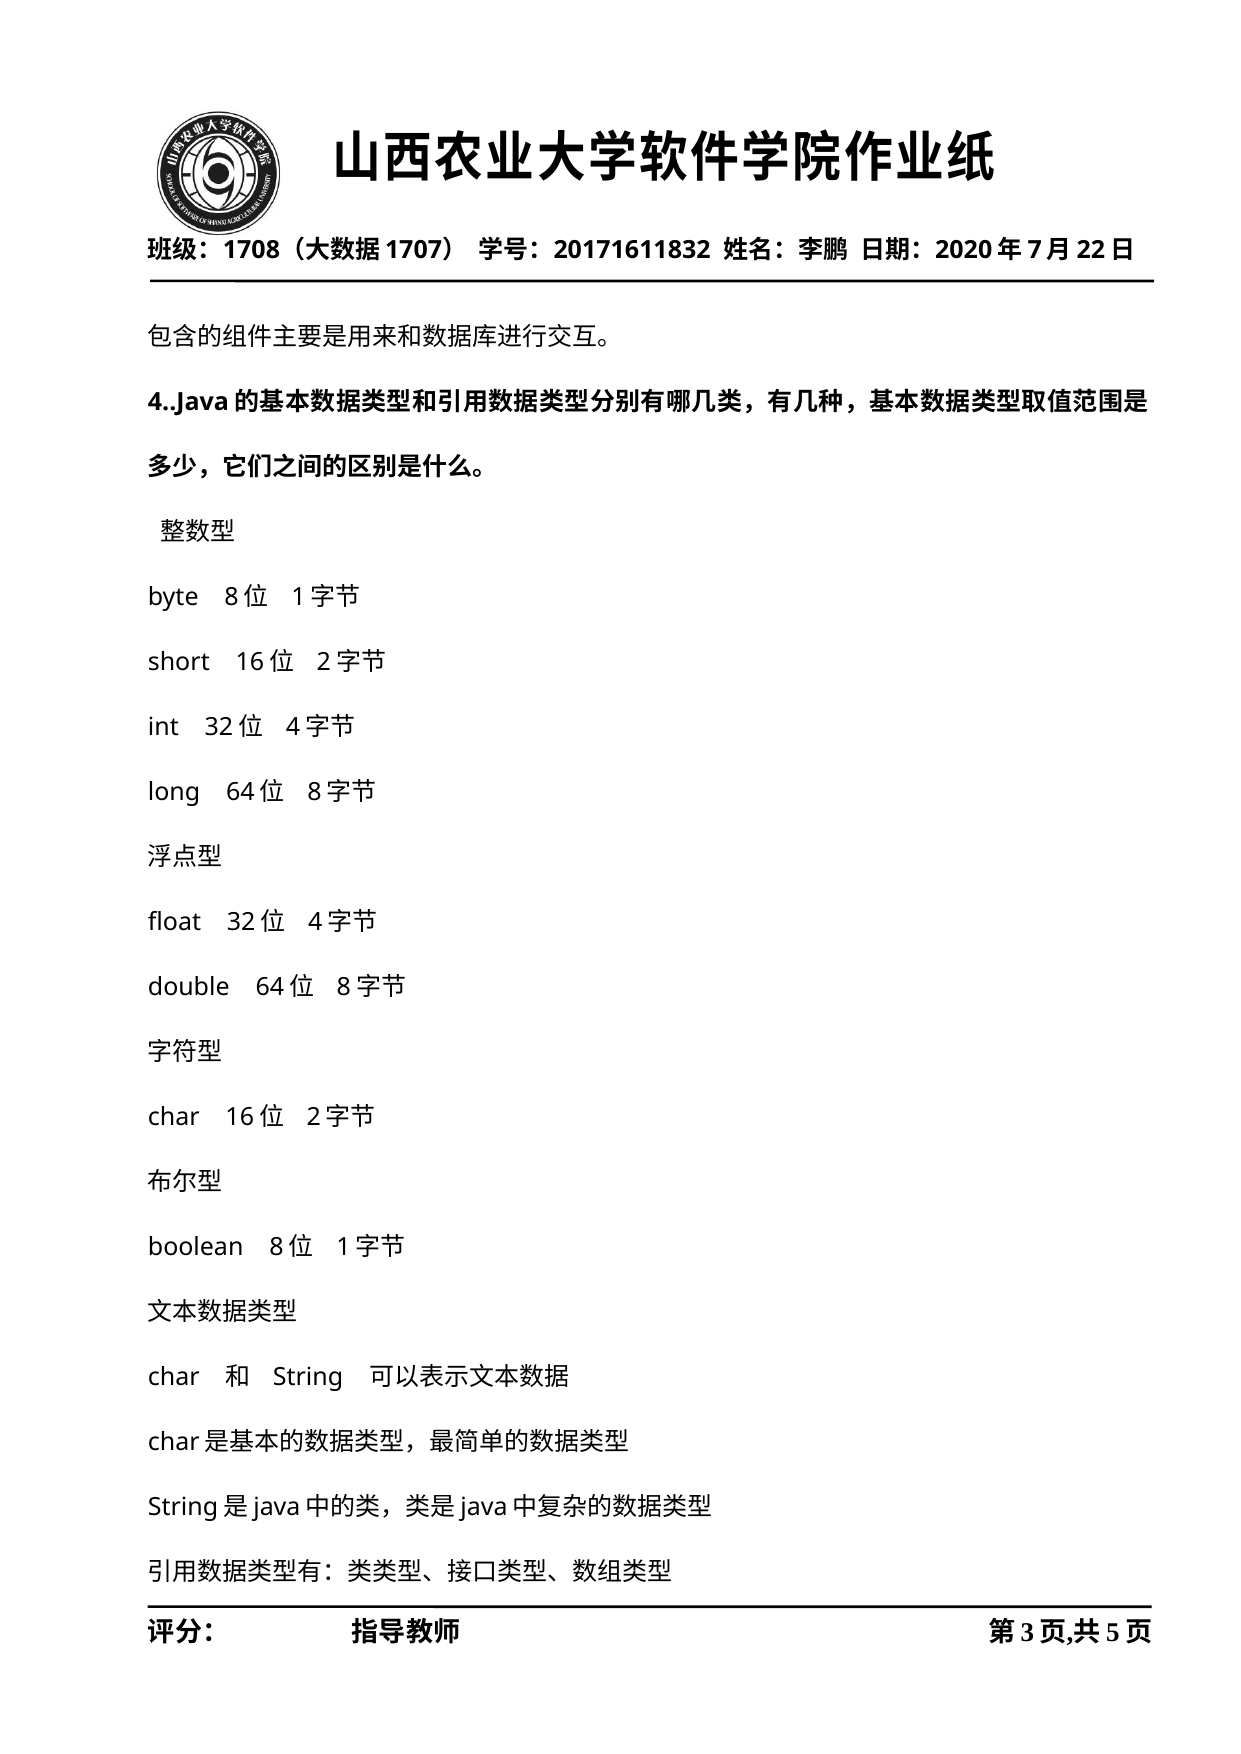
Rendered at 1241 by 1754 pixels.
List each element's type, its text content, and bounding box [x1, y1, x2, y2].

picture [153, 110, 283, 237]
